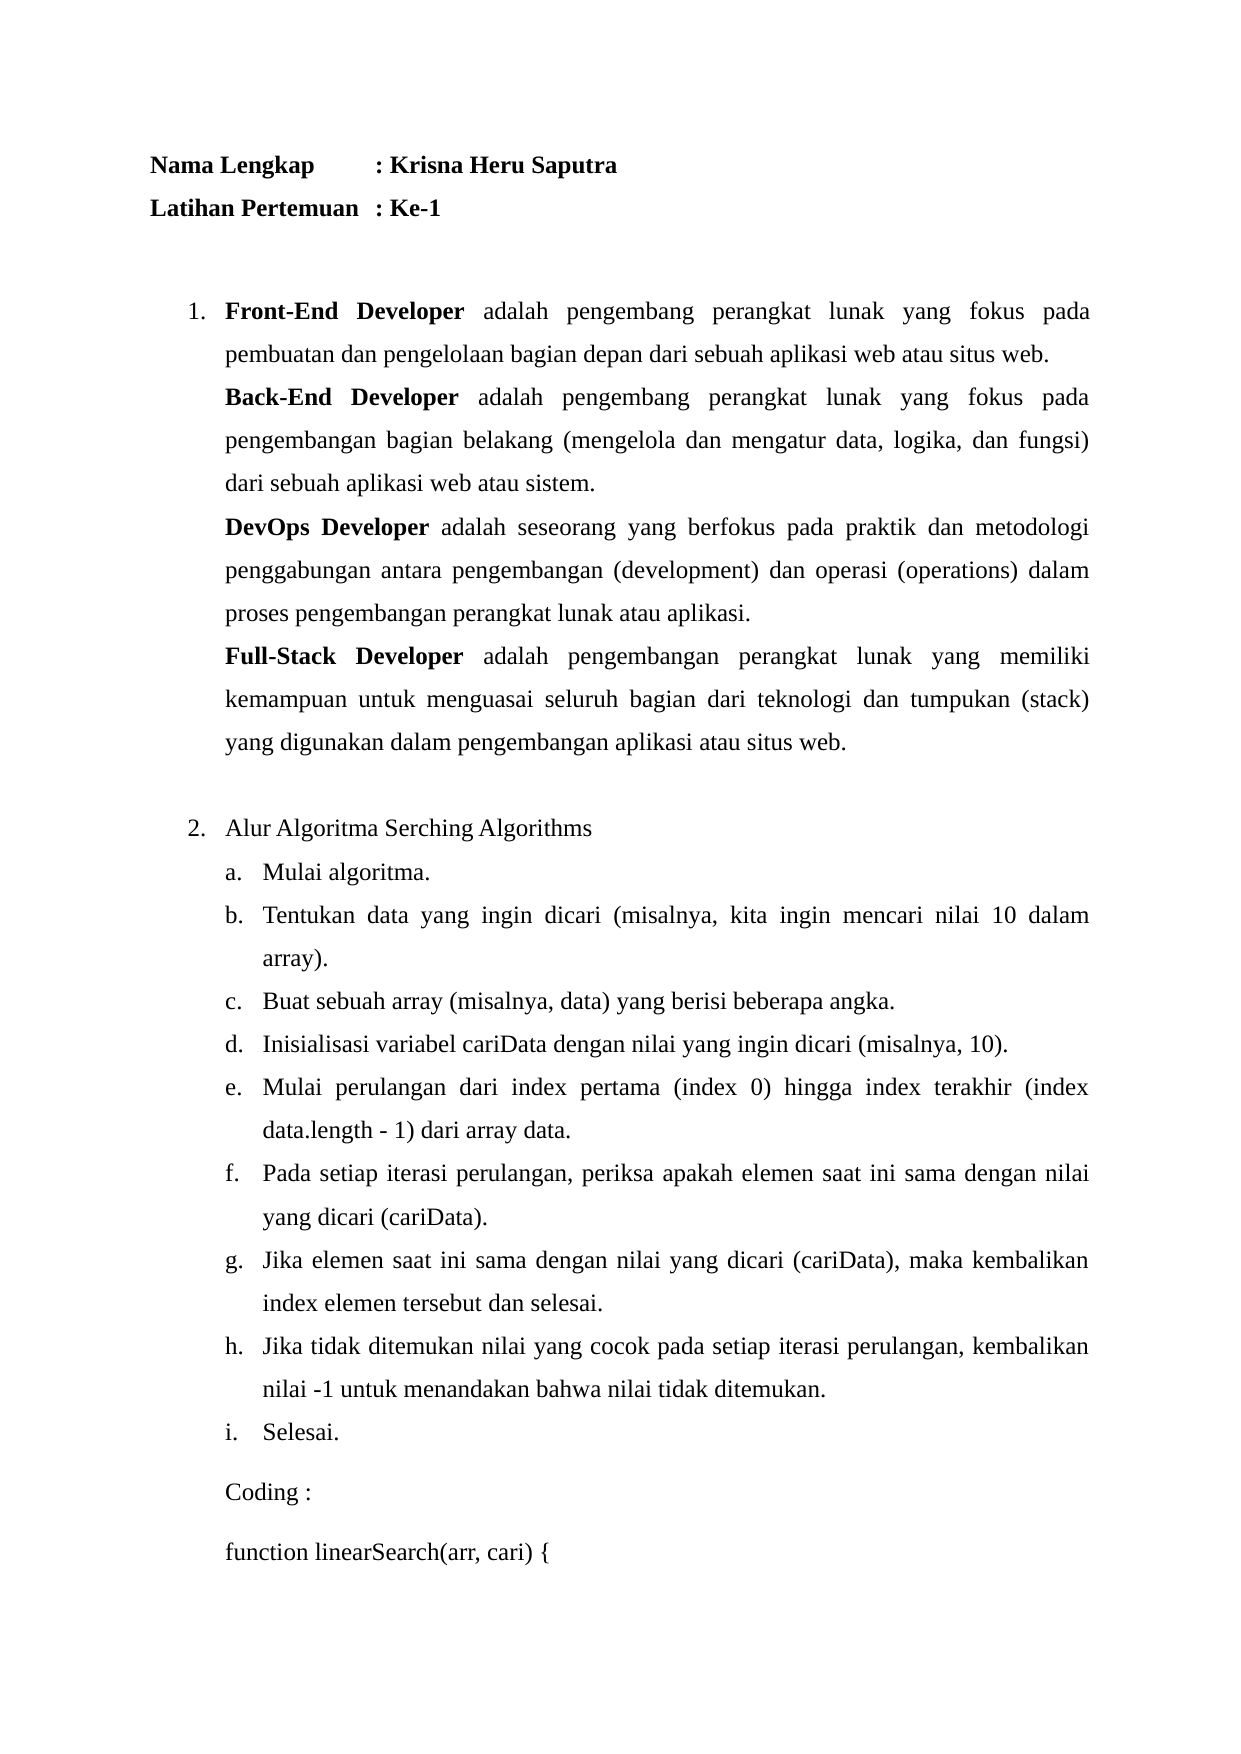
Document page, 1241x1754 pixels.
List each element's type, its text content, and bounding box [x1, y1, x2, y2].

list Jika tidak ditemukan nilai yang cocok pada setiap iterasi perulangan, kembalikan nilai -1 untuk menandakan bahwa nilai tidak ditemukan. [225, 1331, 1090, 1403]
list Mulai algoritma. [225, 857, 1090, 885]
text Nama Lengkap : Krisna Heru Saputra [150, 150, 1090, 179]
list Tentukan data yang ingin dicari (misalnya, kita ingin mencari nilai 10 dalam array). [225, 900, 1090, 972]
list Alur Algoritma Serching Algorithms [187, 813, 1090, 842]
list Front-End Developer adalah pengembang perangkat lunak yang fokus pada pembuatan dan pengelolaan bagian depan dari sebuah aplikasi web atau situs web. [187, 296, 1090, 368]
list Selesai. [225, 1417, 1090, 1446]
list Buat sebuah array (misalnya, data) yang berisi beberapa angka. [225, 986, 1090, 1015]
list Jika elemen saat ini sama dengan nilai yang dicari (cariData), maka kembalikan index elemen tersebut dan selesai. [225, 1245, 1090, 1317]
text Coding : [225, 1477, 1090, 1506]
list Inisialisasi variabel cariData dengan nilai yang ingin dicari (misalnya, 10). [225, 1029, 1090, 1058]
list Pada setiap iterasi perulangan, periksa apakah elemen saat ini sama dengan nilai yang dicari (cariData). [225, 1158, 1090, 1230]
text Latihan Pertemuan : Ke-1 [150, 193, 1090, 222]
list DevOps Developer adalah seseorang yang berfokus pada praktik dan metodologi penggabungan antara pengembangan (development) dan operasi (operations) dalam proses pengembangan perangkat lunak atau aplikasi. [225, 512, 1090, 627]
text function linearSearch(arr, cari) { [225, 1537, 1090, 1566]
list Mulai perulangan dari index pertama (index 0) hingga index terakhir (index data.length - 1) dari array data. [225, 1072, 1090, 1144]
list Full-Stack Developer adalah pengembangan perangkat lunak yang memiliki kemampuan untuk menguasai seluruh bagian dari teknologi dan tumpukan (stack) yang digunakan dalam pengembangan aplikasi atau situs web. [225, 641, 1090, 756]
list Back-End Developer adalah pengembang perangkat lunak yang fokus pada pengembangan bagian belakang (mengelola dan mengatur data, logika, dan fungsi) dari sebuah aplikasi web atau sistem. [225, 382, 1090, 497]
